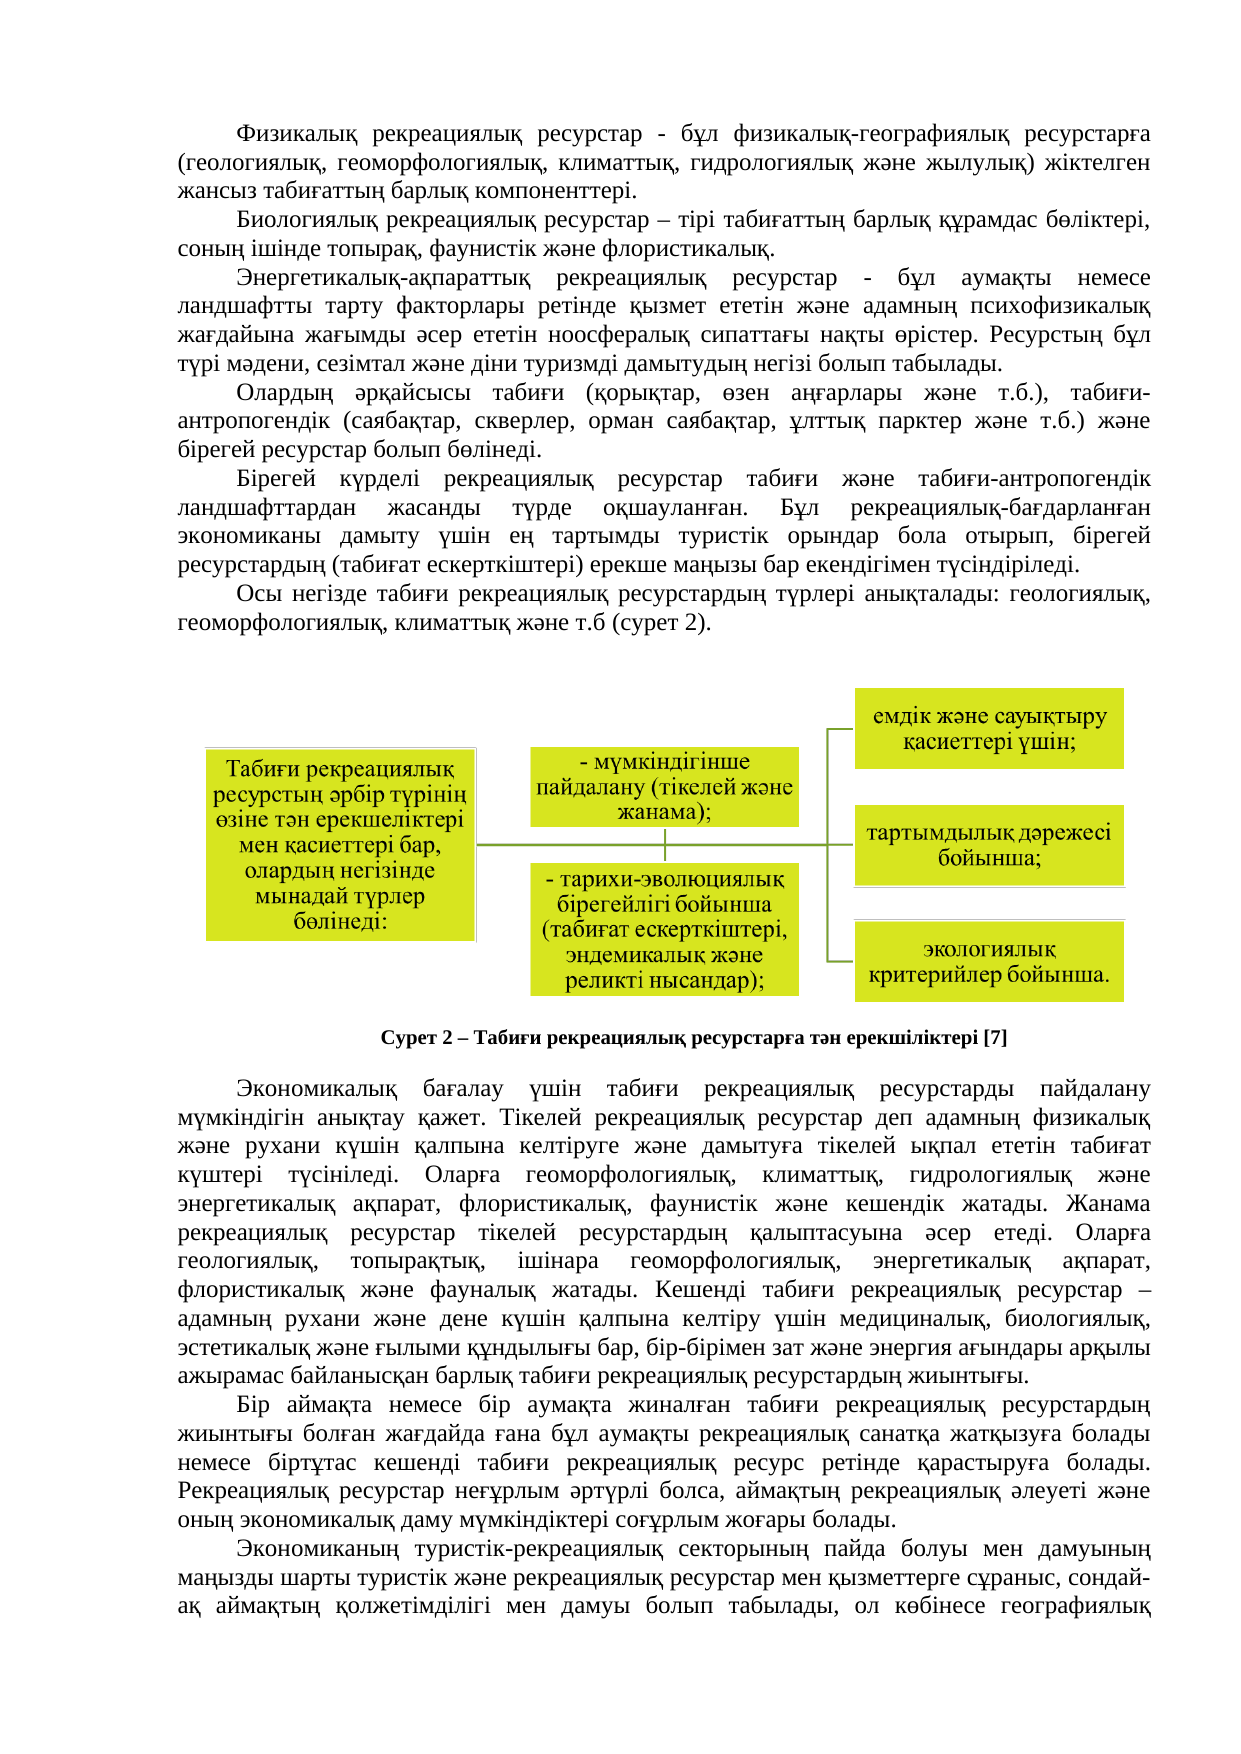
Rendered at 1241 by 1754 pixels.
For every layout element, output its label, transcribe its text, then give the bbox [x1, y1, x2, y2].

text Осы негізде табиғи рекреациялық ресурстардың түрлері анықталады: геологиялық, геоморфологиялық, климаттық және т.б (сурет 2). [177, 578, 1152, 636]
text Биологиялық рекреациялық ресурстар – тірі табиғаттың барлық құрамдас бөліктері, соның ішінде топырақ, фаунистік және флористикалық. [177, 204, 1152, 262]
text Олардың әрқайсысы табиғи (қорықтар, өзен аңғарлары және т.б.), табиғи-антропогендік (саябақтар, скверлер, орман саябақтар, ұлттық парктер және т.б.) және бірегей ресурстар болып бөлінеді. [177, 377, 1152, 463]
text Сурет 2 – Табиғи рекреациялық ресурстарға тән ерекшіліктері [7] [177, 1025, 1152, 1049]
text Энергетикалық-ақпараттық рекреациялық ресурстар - бұл аумақты немесе ландшафтты тарту факторлары ретінде қызмет ететін және адамның психофизикалық жағдайына жағымды әсер ететін ноосфералық сипаттағы нақты өрістер. Ресурстың бұл түрі мәдени, сезімтал және діни туризмді дамытудың негізі болып табылады. [177, 262, 1152, 377]
text Физикалық рекреациялық ресурстар - бұл физикалық-географиялық ресурстарға (геологиялық, геоморфологиялық, климаттық, гидрологиялық және жылулық) жіктелген жансыз табиғаттың барлық компоненттері. [177, 118, 1152, 204]
text Экономикалық бағалау үшін табиғи рекреациялық ресурстарды пайдалану мүмкіндігін анықтау қажет. Тікелей рекреациялық ресурстар деп адамның физикалық және рухани күшін қалпына келтіруге және дамытуға тікелей ықпал ететін табиғат күштері түсініледі. Оларға геоморфологиялық, климаттық, гидрологиялық және энергетикалық ақпарат, флористикалық, фаунистік және кешендік жатады. Жанама рекреациялық ресурстар тікелей ресурстардың қалыптасуына әсер етеді. Оларға геологиялық, топырақтық, ішінара геоморфологиялық, энергетикалық ақпарат, флористикалық және фауналық жатады. Кешенді табиғи рекреациялық ресурстар – адамның рухани және дене күшін қалпына келтіру үшін медициналық, биологиялық, эстетикалық және ғылыми құндылығы бар, бір-бірімен зат және энергия ағындары арқылы ажырамас байланысқан барлық табиғи рекреациялық ресурстардың жиынтығы. [177, 1073, 1152, 1389]
text Бірегей күрделі рекреациялық ресурстар табиғи және табиғи-антропогендік ландшафттардан жасанды түрде оқшауланған. Бұл рекреациялық-бағдарланған экономиканы дамыту үшін ең тартымды туристік орындар бола отырып, бірегей ресурстардың (табиғат ескерткіштері) ерекше маңызы бар екендігімен түсіндіріледі. [177, 463, 1152, 578]
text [177, 1533, 1152, 1619]
picture [198, 664, 1131, 1025]
text Бір аймақта немесе бір аумақта жиналған табиғи рекреациялық ресурстардың жиынтығы болған жағдайда ғана бұл аумақты рекреациялық санатқа жатқызуға болады немесе біртұтас кешенді табиғи рекреациялық ресурс ретінде қарастыруға болады. Рекреациялық ресурстар неғұрлым әртүрлі болса, аймақтың рекреациялық әлеуеті және оның экономикалық даму мүмкіндіктері соғұрлым жоғары болады. [177, 1389, 1152, 1533]
